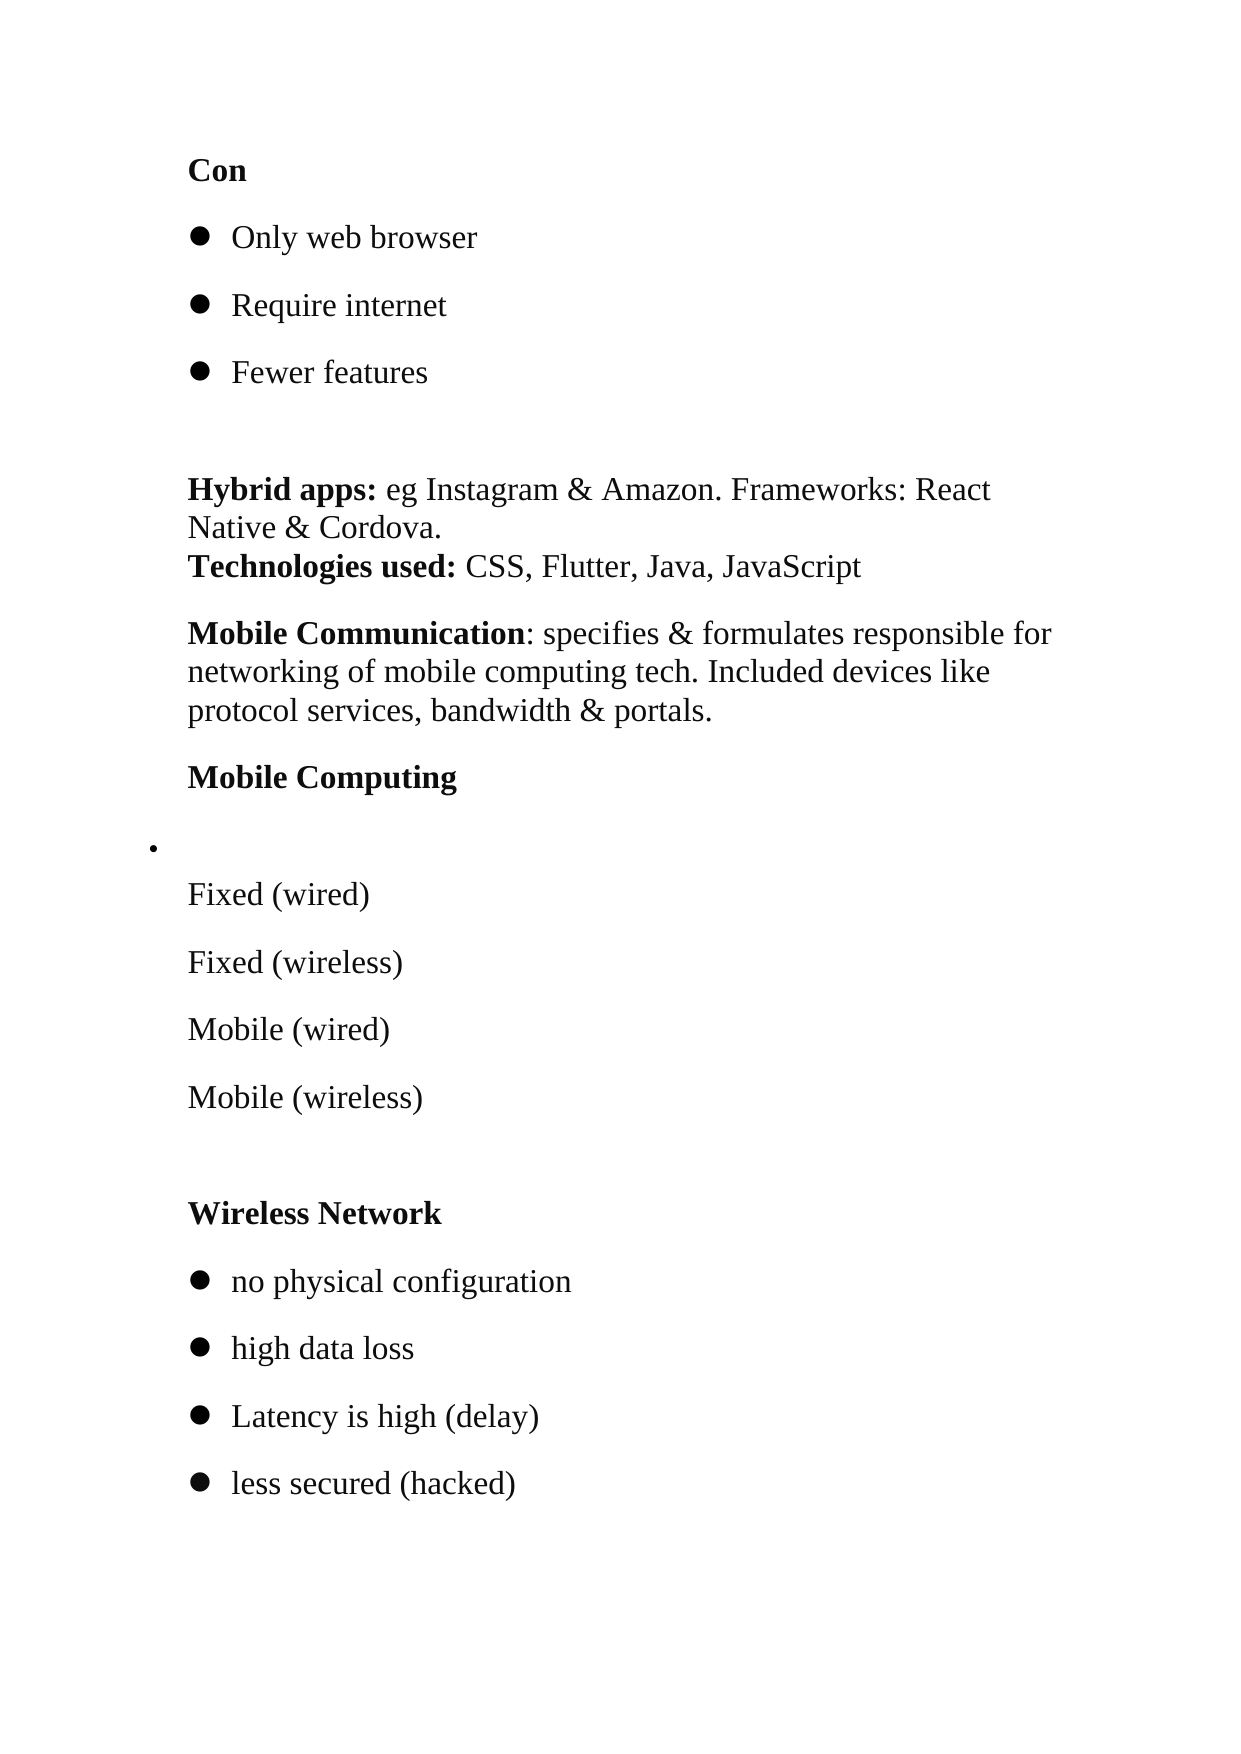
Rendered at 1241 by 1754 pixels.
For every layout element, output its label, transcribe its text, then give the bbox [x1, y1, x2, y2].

text Mobile (wired) [187, 1009, 1053, 1048]
text Fixed (wireless) [187, 942, 1053, 980]
text Mobile (wireless) [187, 1077, 1053, 1115]
text Mobile Computing [187, 758, 1053, 796]
list Only web browser [187, 217, 1053, 256]
text Fixed (wired) [187, 874, 1053, 913]
text Hybrid apps: eg Instagram & Amazon. Frameworks: React Native & Cordova. Technologies used: CSS, Flutter, Java, JavaScript [187, 469, 1053, 584]
list no physical configuration [187, 1261, 1053, 1299]
text Con [187, 150, 1053, 188]
text Mobile Communication: specifies & formulates responsible for networking of mobile computing tech. Included devices like protocol services, bandwidth & portals. [187, 613, 1053, 728]
list Latency is high (delay) [187, 1396, 1053, 1434]
list Fewer features [187, 352, 1053, 391]
list high data loss [187, 1329, 1053, 1367]
text Wireless Network [187, 1194, 1053, 1232]
list less secured (hacked) [187, 1464, 1053, 1502]
list Require internet [187, 285, 1053, 323]
